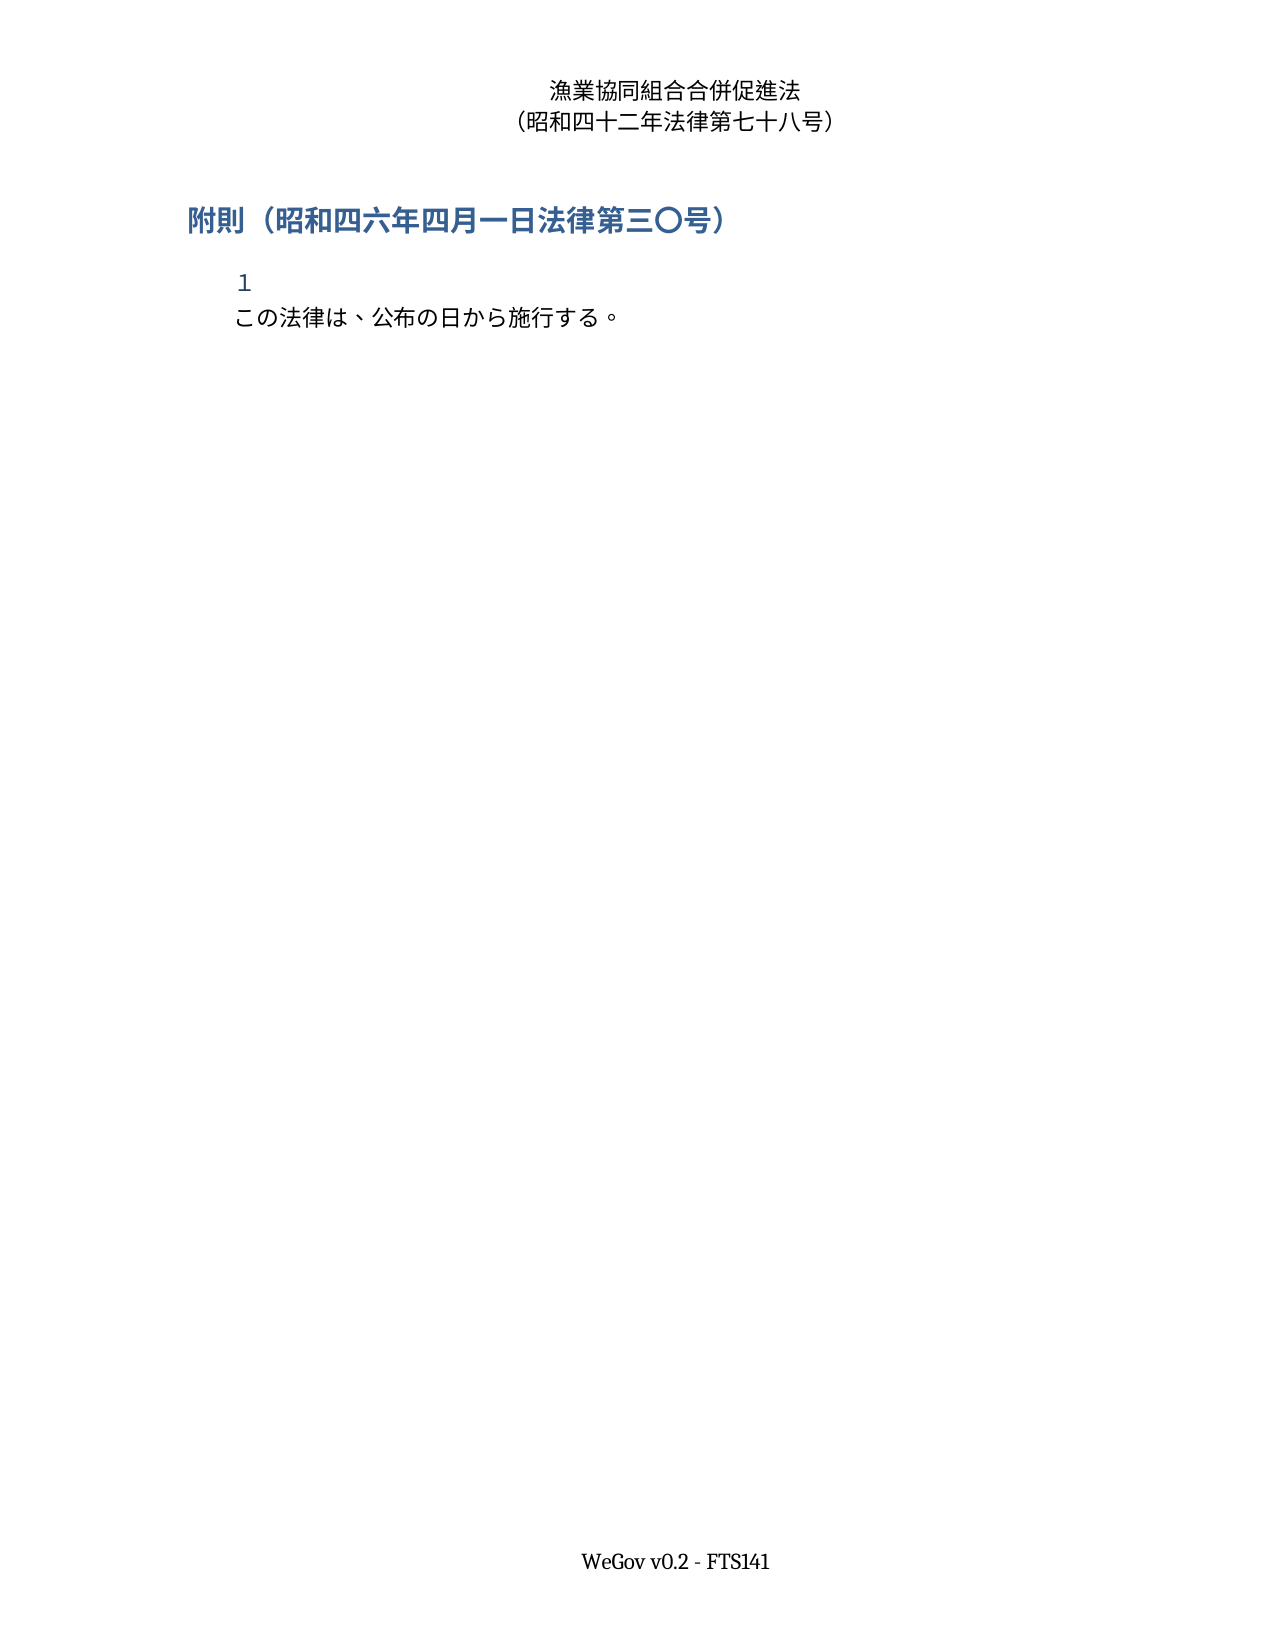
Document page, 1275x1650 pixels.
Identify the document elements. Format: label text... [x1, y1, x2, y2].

subtitle 附則（昭和四六年四月一日法律第三〇号） [187, 200, 1087, 240]
subtitle １ [233, 266, 1087, 298]
text この法律は、公布の日から施行する。 [233, 302, 1087, 334]
